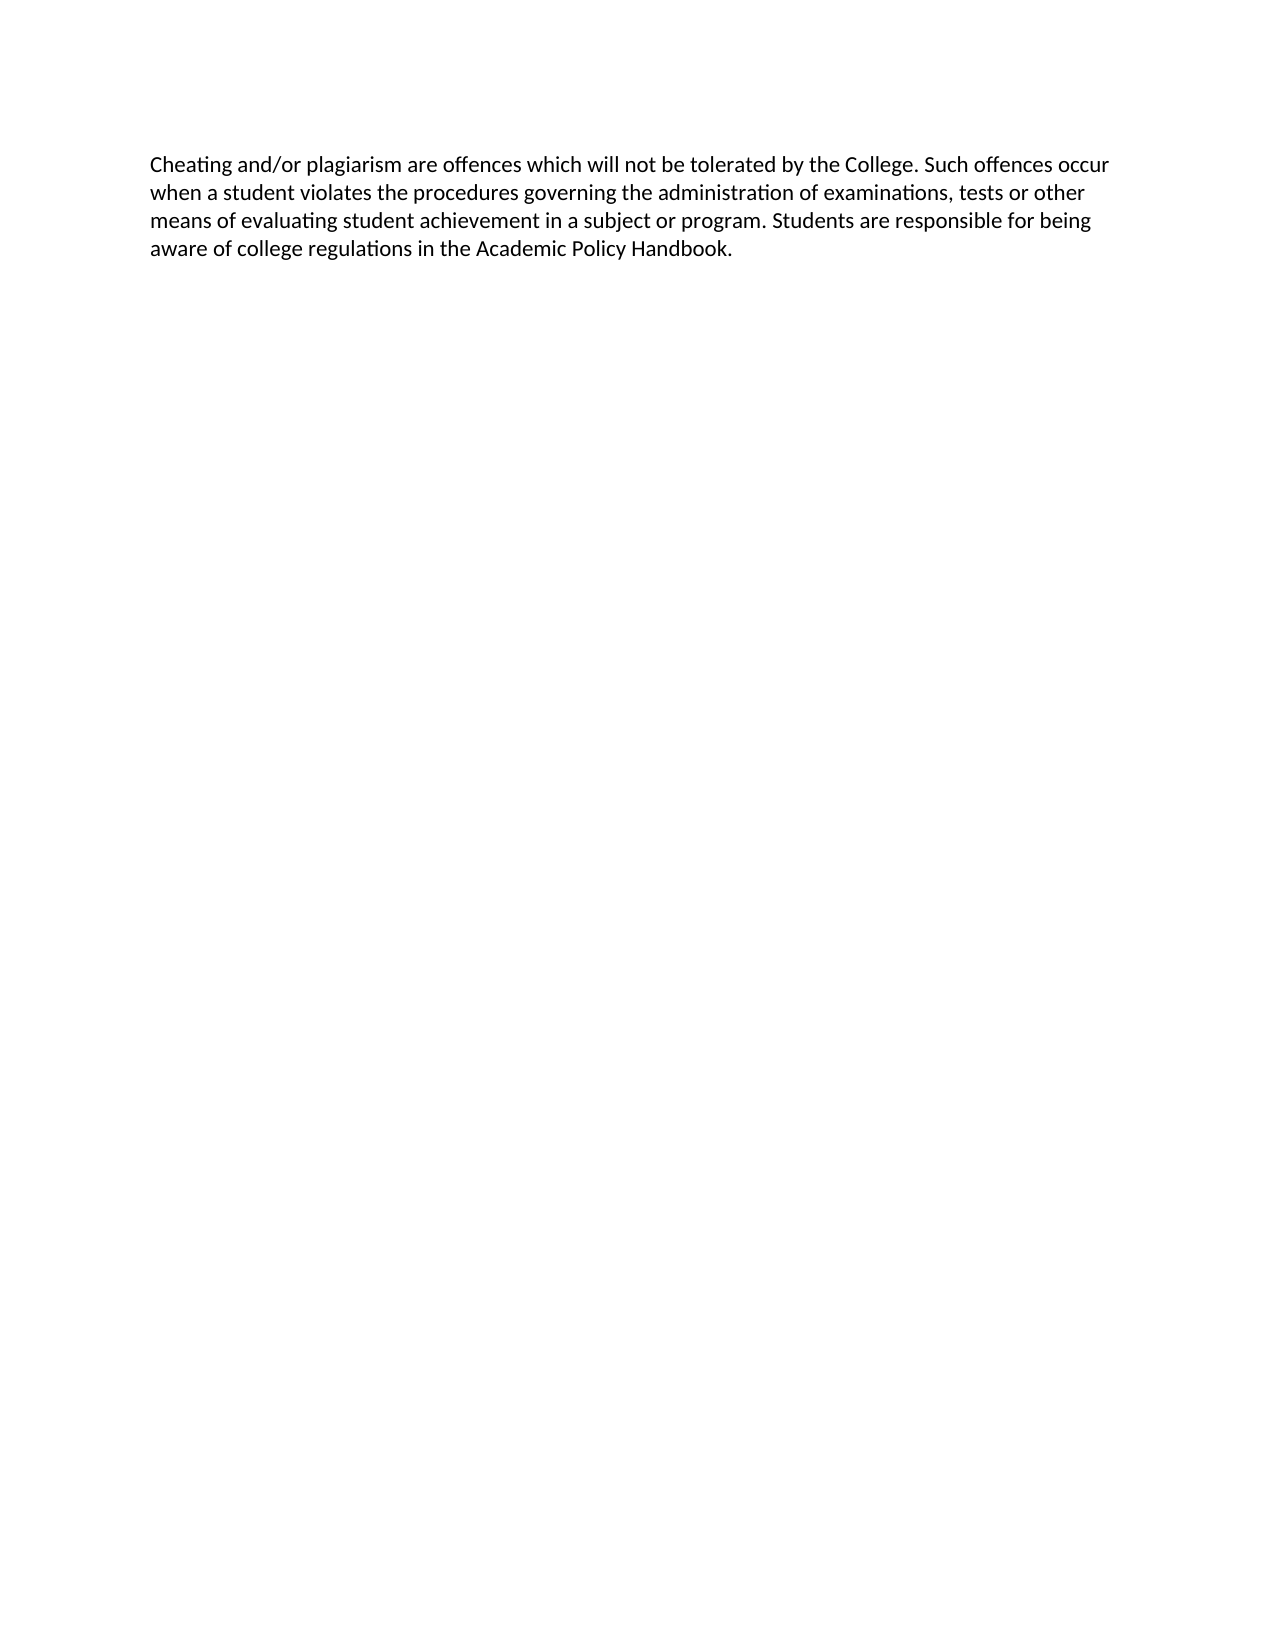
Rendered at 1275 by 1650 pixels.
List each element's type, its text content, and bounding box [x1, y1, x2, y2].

text Cheating and/or plagiarism are offences which will not be tolerated by the College. Such offences occur when a student violates the procedures governing the administration of examinations, tests or other means of evaluating student achievement in a subject or program. Students are responsible for being aware of college regulations in the Academic Policy Handbook. [150, 150, 1125, 290]
